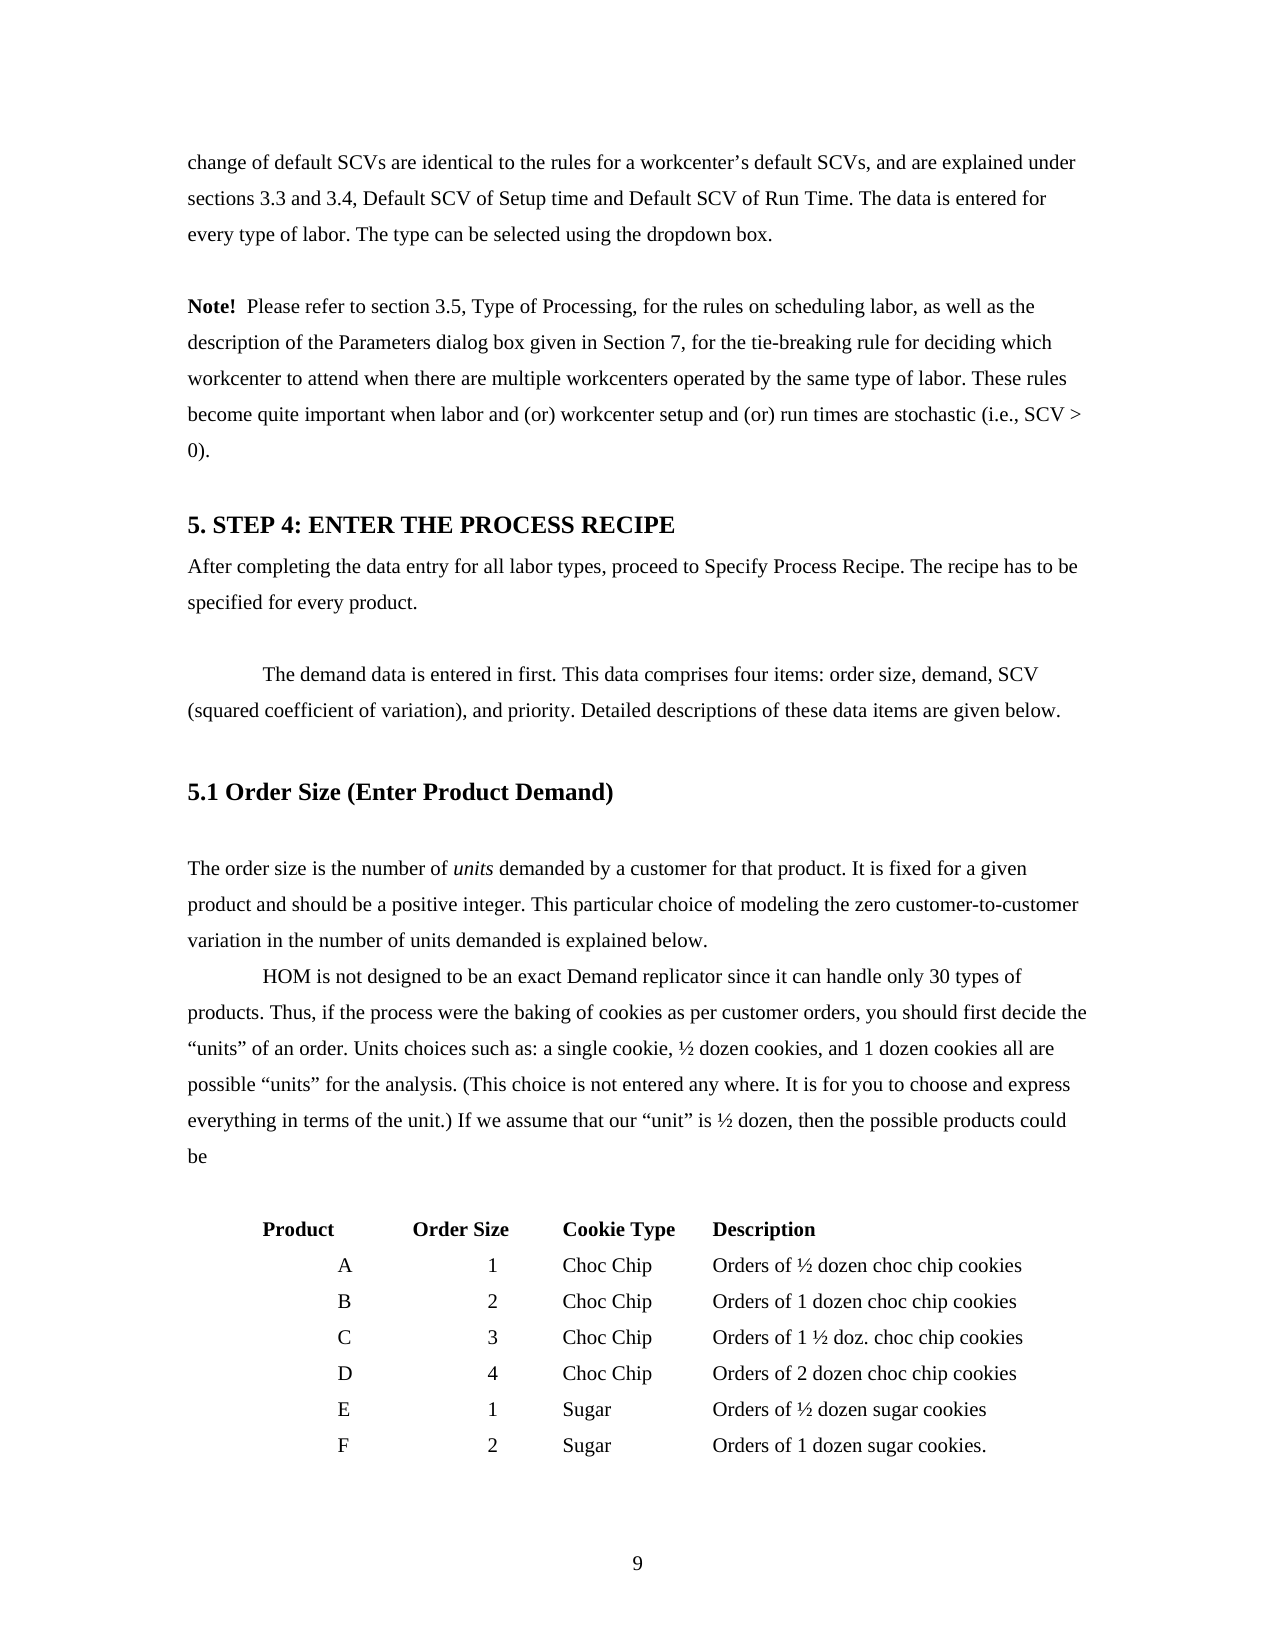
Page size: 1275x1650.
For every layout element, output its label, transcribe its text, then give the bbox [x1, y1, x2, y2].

text The demand data is entered in first. This data comprises four items: order size, demand, SCV (squared coefficient of variation), and priority. Detailed descriptions of these data items are given below. [187, 662, 1087, 722]
text E 1 Sugar Orders of ½ dozen sugar cookies [187, 1397, 1087, 1421]
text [187, 150, 1087, 246]
text The order size is the number of units demanded by a customer for that product. It is fixed for a given product and should be a positive integer. This particular choice of modeling the zero customer-to-customer variation in the number of units demanded is explained below. [187, 856, 1087, 952]
text HOM is not designed to be an exact Demand replicator since it can handle only 30 types of products. Thus, if the process were the baking of cookies as per customer orders, you should first decide the “units” of an order. Units choices such as: a single cookie, ½ dozen cookies, and 1 dozen cookies all are possible “units” for the analysis. (This choice is not entered any where. It is for you to choose and express everything in terms of the unit.) If we assume that our “unit” is ½ dozen, then the possible products could be [187, 964, 1087, 1168]
text Product Order Size Cookie Type Description [187, 1216, 1087, 1241]
text C 3 Choc Chip Orders of 1 ½ doz. choc chip cookies [187, 1324, 1087, 1349]
text After completing the data entry for all labor types, proceed to Specify Process Recipe. The recipe has to be specified for every product. [187, 553, 1087, 614]
text D 4 Choc Chip Orders of 2 dozen choc chip cookies [187, 1361, 1087, 1385]
text Note! Please refer to section 3.5, Type of Processing, for the rules on scheduling labor, as well as the description of the Parameters dialog box given in Section 7, for the tie-breaking rule for deciding which workcenter to attend when there are multiple workcenters operated by the same type of labor. These rules become quite important when labor and (or) workcenter setup and (or) run times are stochastic (i.e., SCV > 0). [187, 294, 1087, 462]
text A 1 Choc Chip Orders of ½ dozen choc chip cookies [187, 1252, 1087, 1277]
text B 2 Choc Chip Orders of 1 dozen choc chip cookies [187, 1288, 1087, 1313]
text 5.1 Order Size (Enter Product Demand) [187, 777, 1087, 806]
text 5. STEP 4: ENTER THE PROCESS RECIPE [187, 510, 1087, 539]
text F 2 Sugar Orders of 1 dozen sugar cookies. [187, 1433, 1087, 1457]
